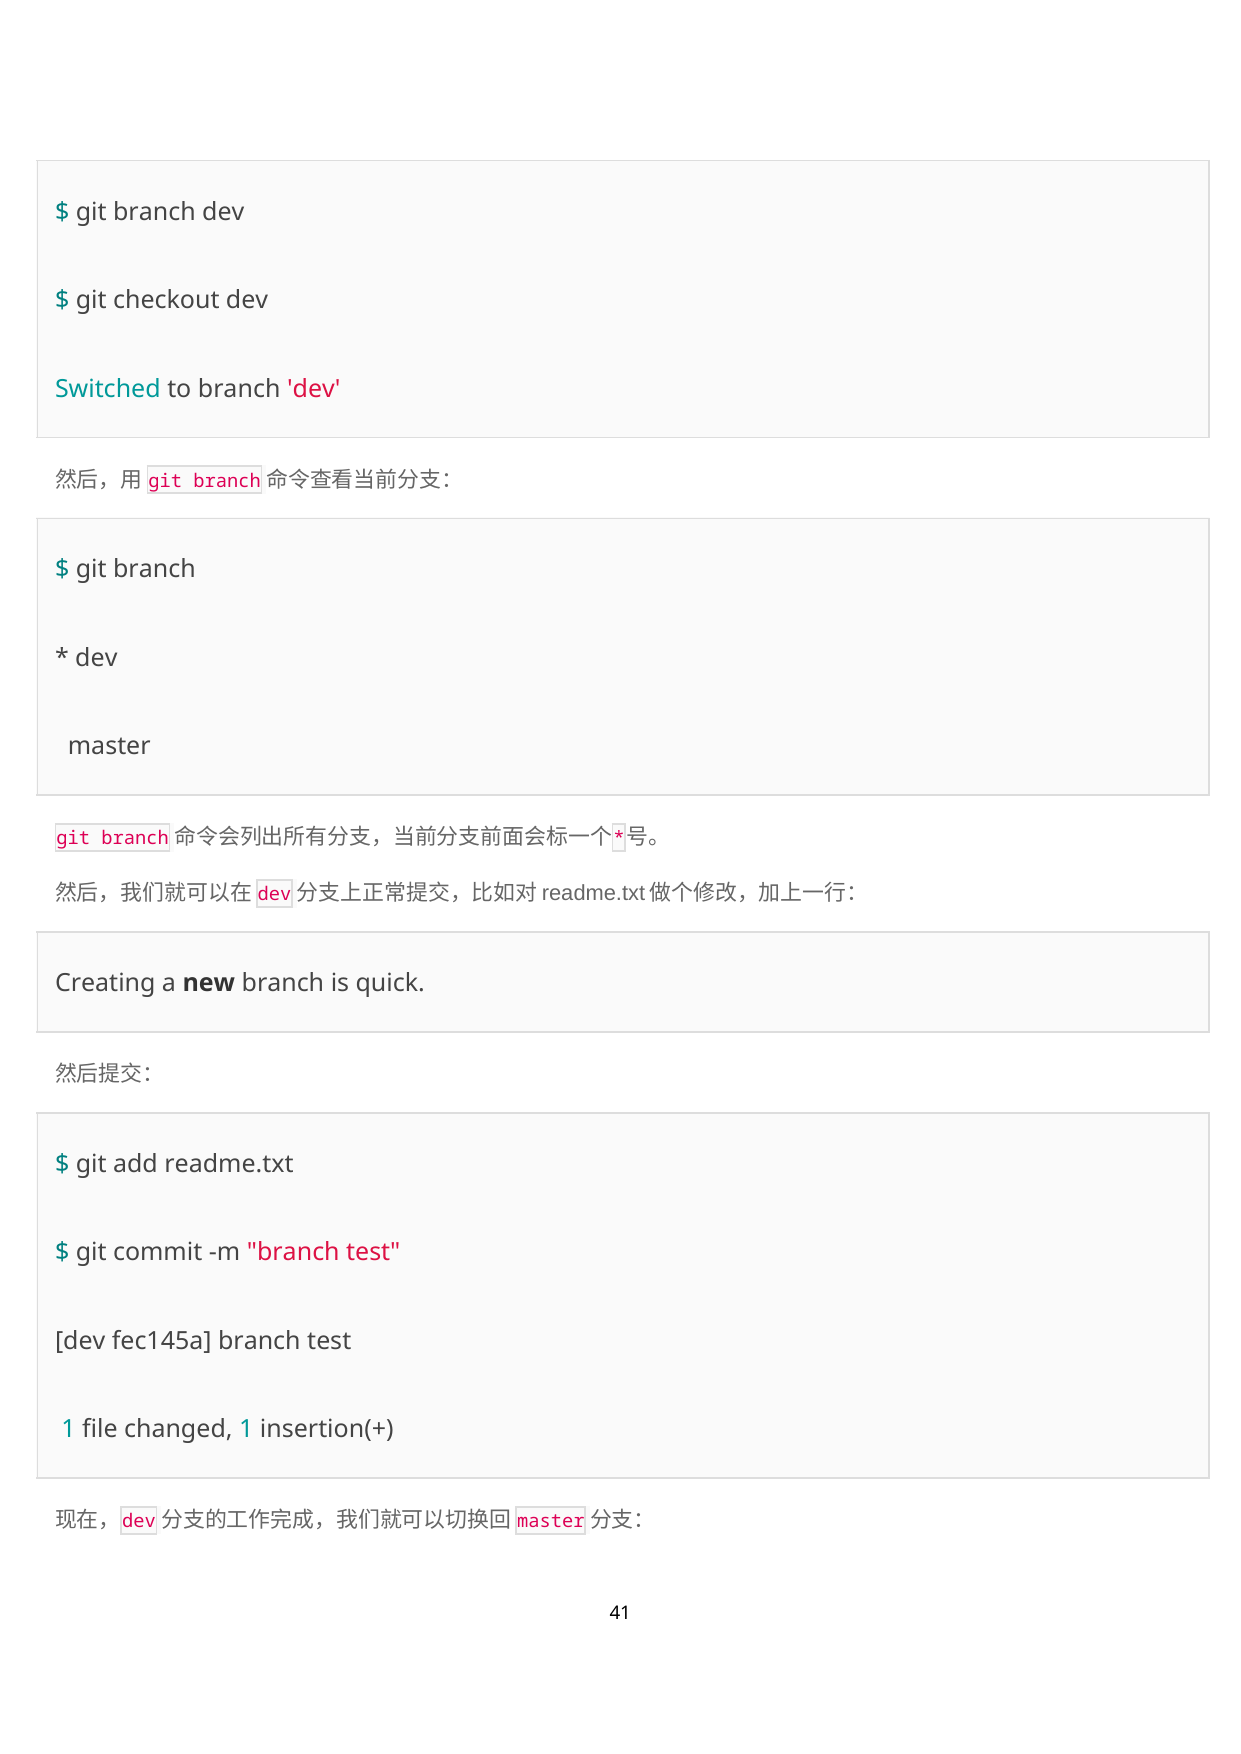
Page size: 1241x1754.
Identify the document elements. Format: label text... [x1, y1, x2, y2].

text 然后，用git branch命令查看当前分支： [55, 462, 1191, 494]
text * dev [38, 606, 1208, 689]
text 然后提交： [55, 1056, 1191, 1088]
text Switched to branch 'dev' [38, 337, 1208, 437]
text $ git checkout dev [38, 248, 1208, 331]
text $ git branch dev [38, 161, 1208, 243]
text $ git branch [38, 519, 1208, 601]
text 1 file changed, 1 insertion(+) [38, 1377, 1208, 1477]
text $ git commit -m "branch test" [38, 1200, 1208, 1284]
text 现在，dev分支的工作完成，我们就可以切换回master分支： [55, 1502, 1191, 1535]
text $ git add readme.txt [38, 1114, 1208, 1195]
text Creating a new branch is quick. [38, 933, 1208, 1031]
text [dev fec145a] branch test [38, 1289, 1208, 1372]
text 然后，我们就可以在dev分支上正常提交，比如对readme.txt做个修改，加上一行： [55, 875, 1191, 908]
text master [38, 694, 1208, 794]
text git branch命令会列出所有分支，当前分支前面会标一个*号。 [55, 819, 1191, 852]
